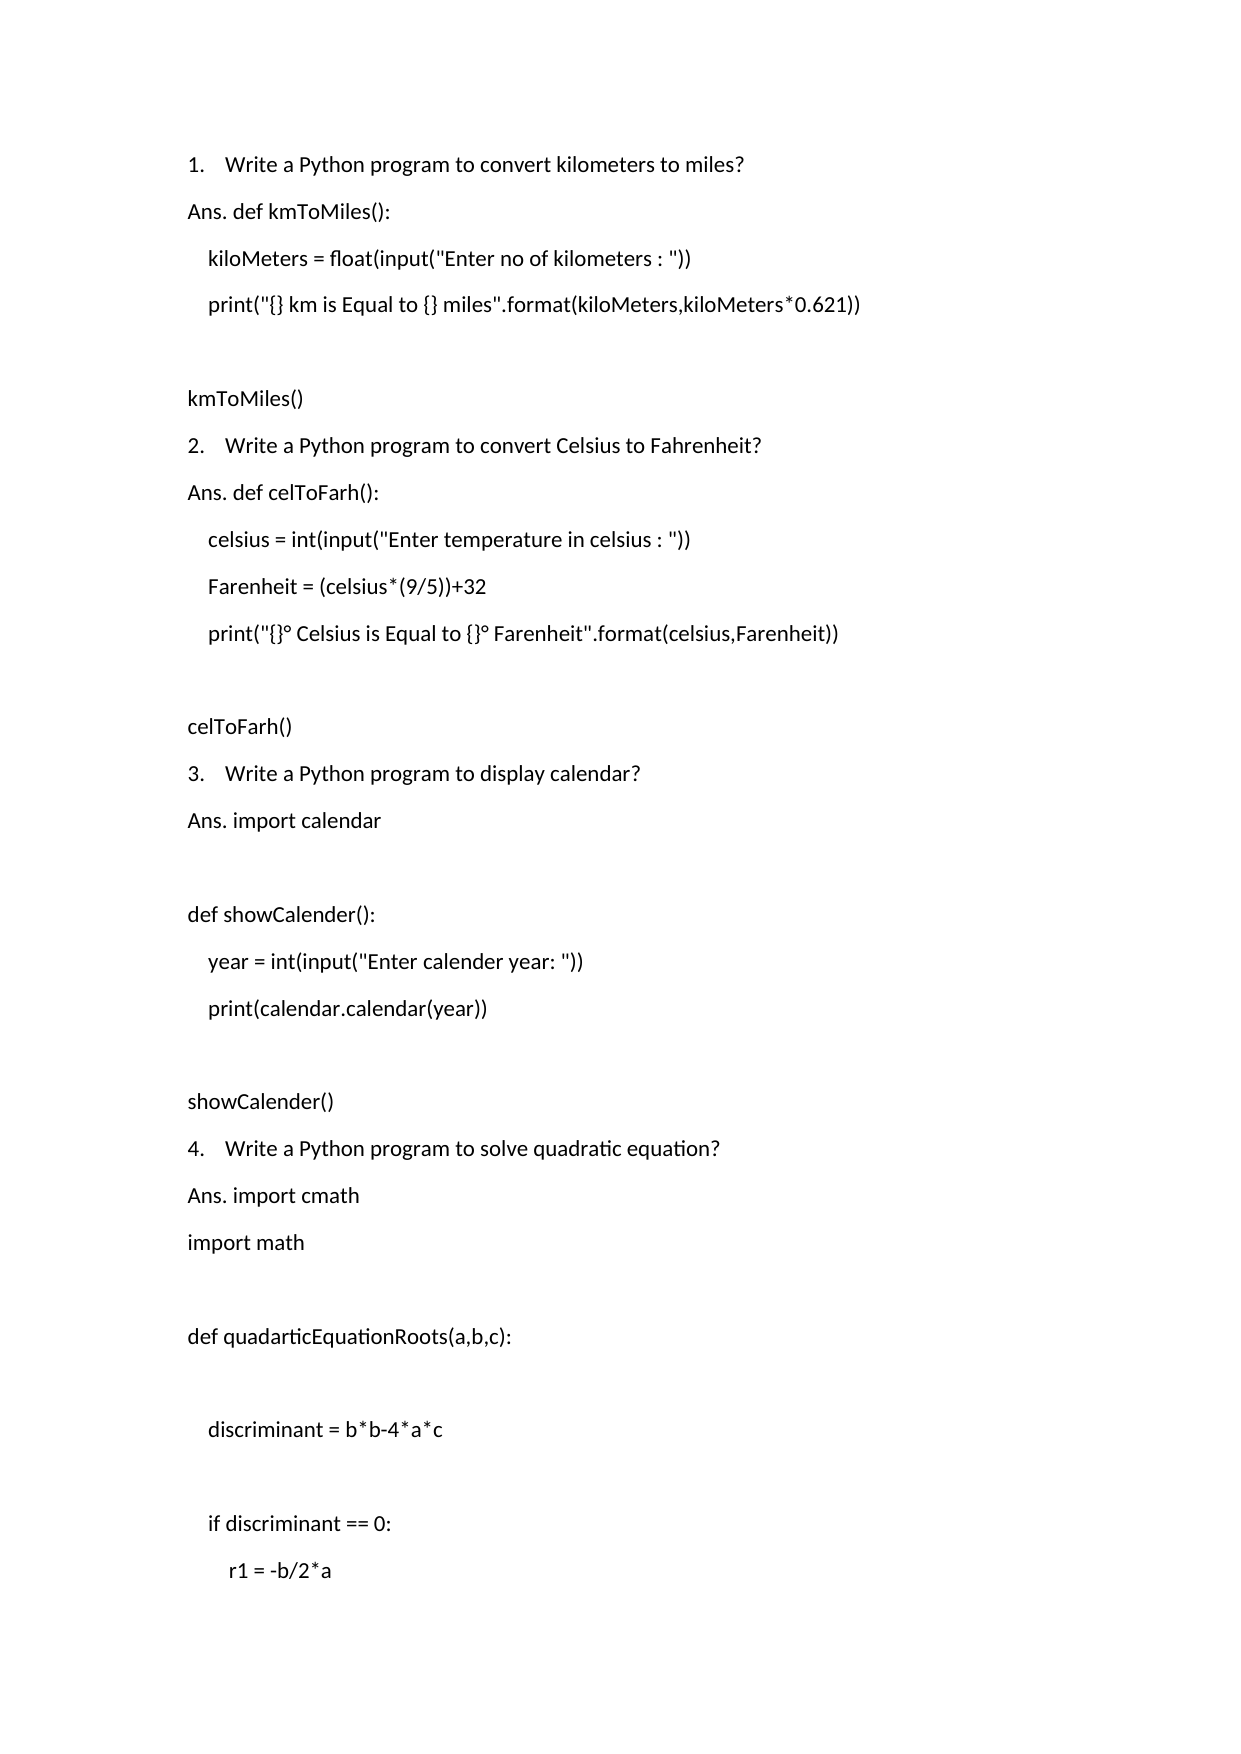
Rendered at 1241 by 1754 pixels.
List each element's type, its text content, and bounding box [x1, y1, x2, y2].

list Write a Python program to convert Celsius to Fahrenheit? [187, 431, 1090, 459]
text def quadarticEquationRoots(a,b,c): [187, 1322, 1090, 1350]
text import math [187, 1228, 1090, 1256]
text print(calendar.calendar(year)) [187, 994, 1090, 1022]
list Write a Python program to solve quadratic equation? [187, 1134, 1090, 1162]
text showCalender() [187, 1087, 1090, 1116]
text if discriminant == 0: [187, 1509, 1090, 1537]
text Ans. def kmToMiles(): [187, 197, 1090, 225]
text r1 = -b/2*a [187, 1556, 1090, 1584]
text Ans. def celToFarh(): [187, 478, 1090, 506]
text Farenheit = (celsius*(9/5))+32 [187, 572, 1090, 600]
text discriminant = b*b-4*a*c [187, 1416, 1090, 1444]
list Write a Python program to display calendar? [187, 759, 1090, 787]
text kmToMiles() [187, 384, 1090, 412]
text print("{} km is Equal to {} miles".format(kiloMeters,kiloMeters*0.621)) [187, 291, 1090, 319]
list Write a Python program to convert kilometers to miles? [187, 150, 1090, 178]
text print("{}° Celsius is Equal to {}° Farenheit".format(celsius,Farenheit)) [187, 619, 1090, 647]
text celToFarh() [187, 712, 1090, 741]
text Ans. import cmath [187, 1181, 1090, 1209]
text kiloMeters = float(input("Enter no of kilometers : ")) [187, 244, 1090, 272]
text Ans. import calendar [187, 806, 1090, 834]
text year = int(input("Enter calender year: ")) [187, 947, 1090, 975]
text def showCalender(): [187, 900, 1090, 928]
text celsius = int(input("Enter temperature in celsius : ")) [187, 525, 1090, 553]
